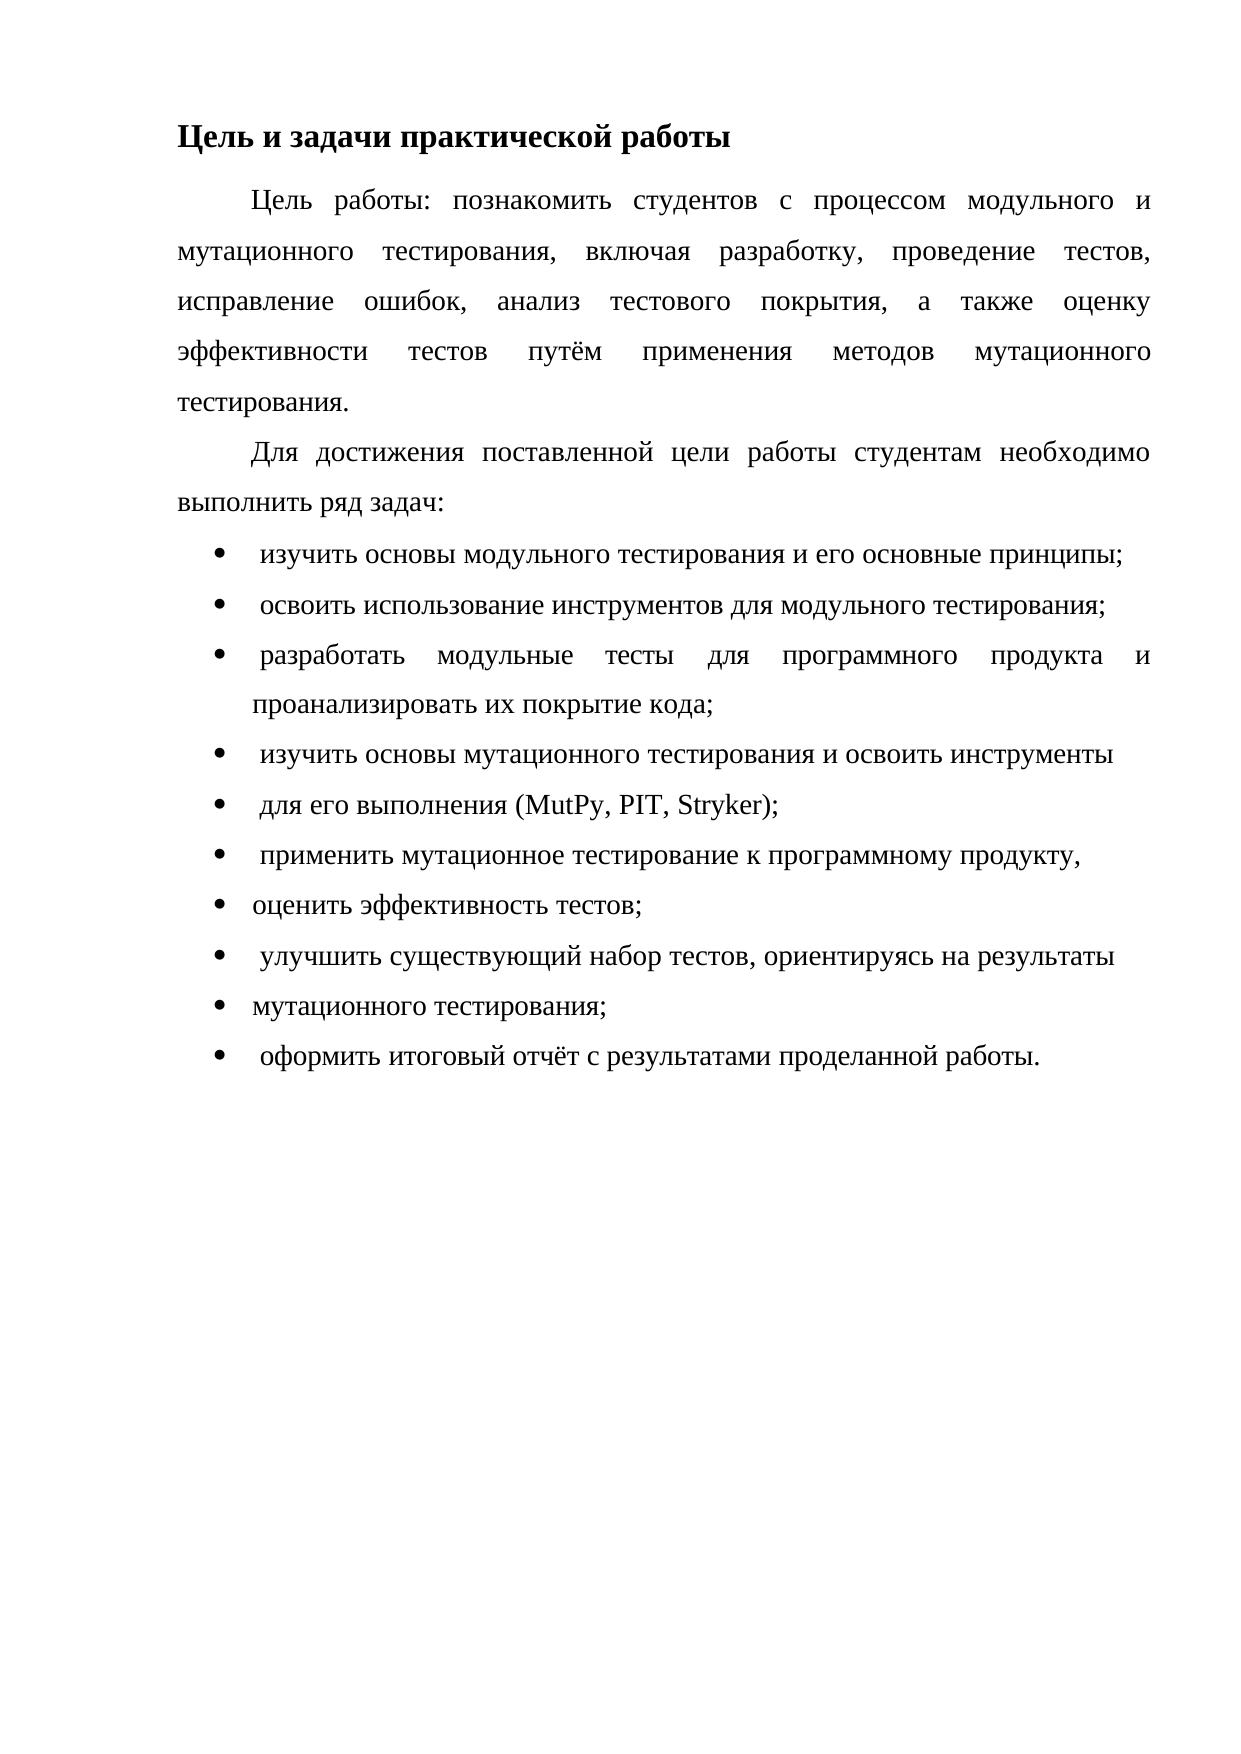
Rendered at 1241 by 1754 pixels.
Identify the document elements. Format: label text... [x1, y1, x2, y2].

text Цель работы: познакомить студентов с процессом модульного и мутационного тестирования, включая разработку, проведение тестов, исправление ошибок, анализ тестового покрытия, а также оценку эффективности тестов путём применения методов мутационного тестирования. [177, 182, 1152, 417]
list применить мутационное тестирование к программному продукту, [214, 837, 1166, 871]
list изучить основы мутационного тестирования и освоить инструменты [214, 736, 1166, 770]
list оценить эффективность тестов; [214, 887, 1166, 921]
list изучить основы модульного тестирования и его основные принципы; [214, 535, 1166, 571]
list оформить итоговый отчёт с результатами проделанной работы. [214, 1038, 1166, 1072]
subtitle Цель и задачи практической работы [177, 116, 1166, 154]
list для его выполнения (MutPy, PIT, Stryker); [214, 787, 1166, 821]
list разработать модульные тесты для программного продукта и проанализировать их покрытие кода; [214, 637, 1151, 720]
list улучшить существующий набор тестов, ориентируясь на результаты [214, 938, 1166, 971]
text Для достижения поставленной цели работы студентам необходимо выполнить ряд задач: [177, 434, 1151, 518]
list мутационного тестирования; [214, 988, 1166, 1022]
list освоить использование инструментов для модульного тестирования; [214, 587, 1166, 621]
